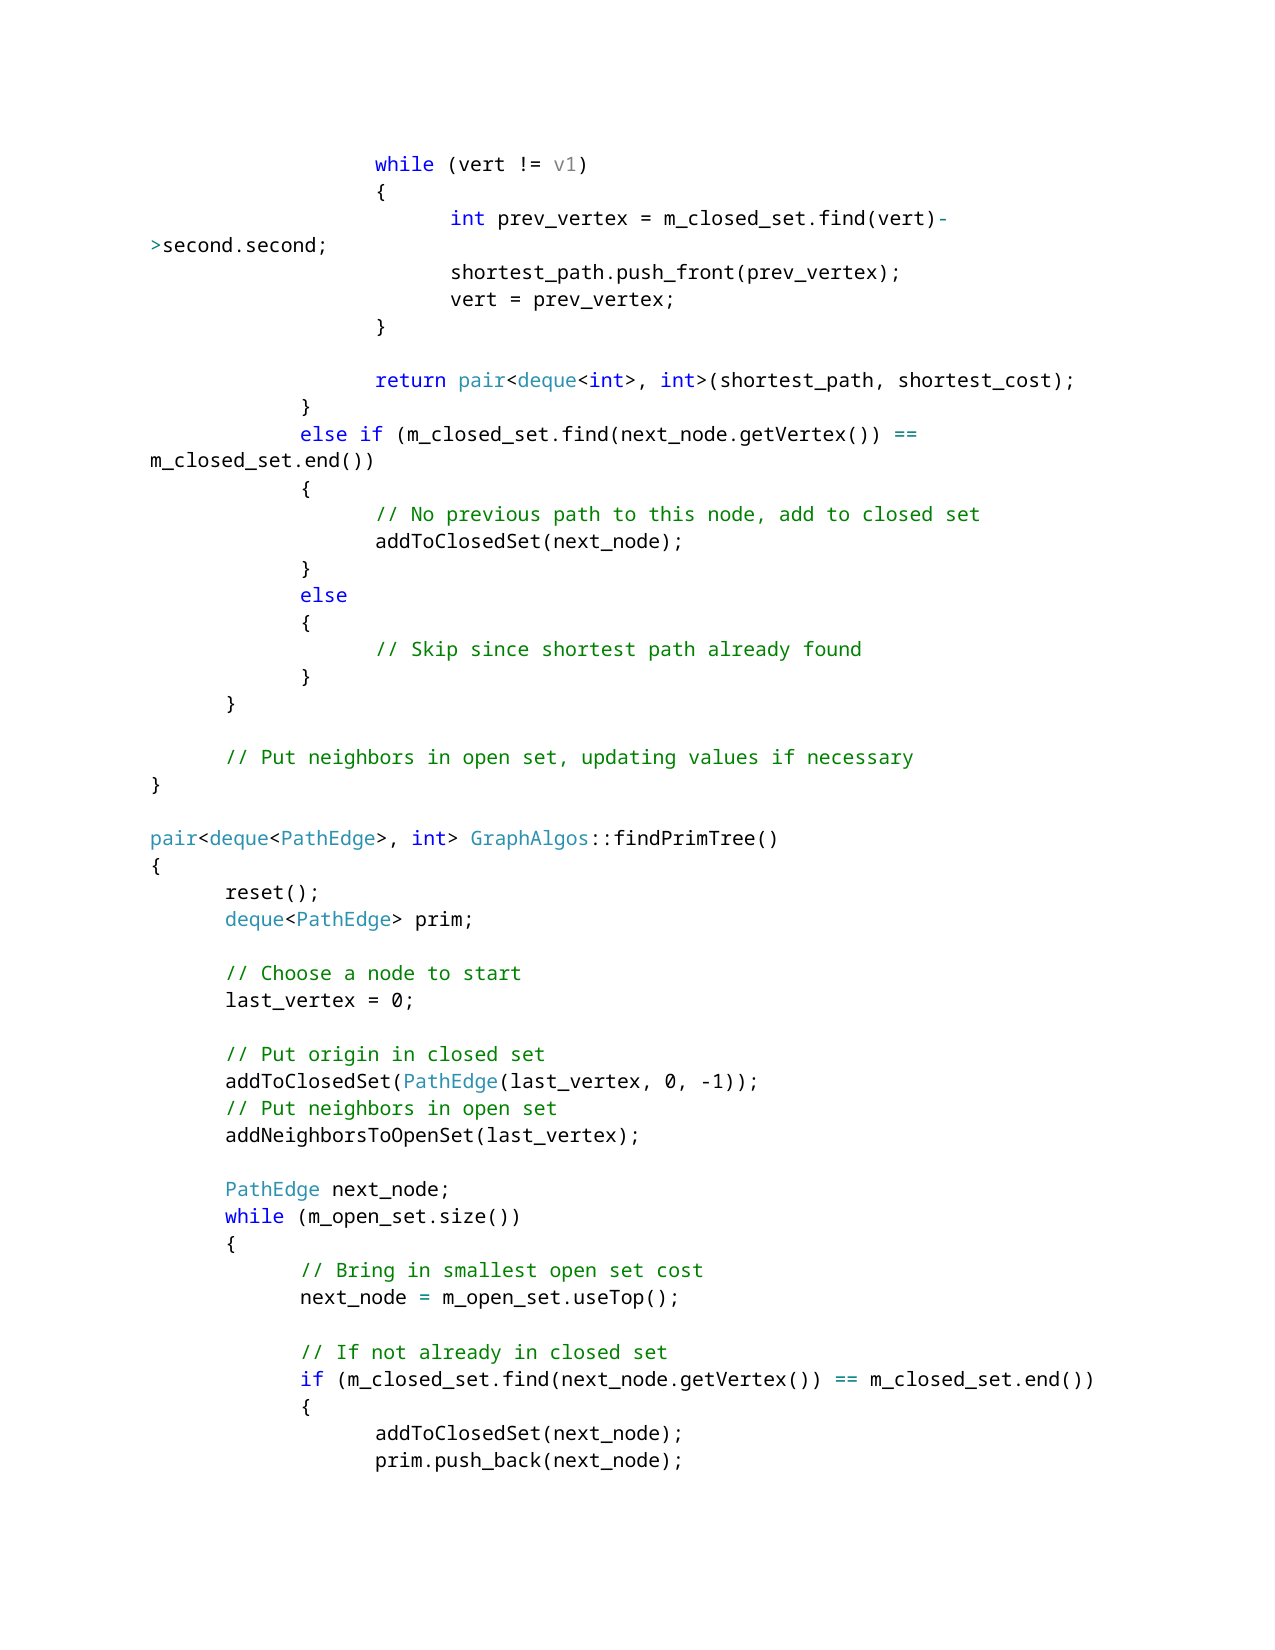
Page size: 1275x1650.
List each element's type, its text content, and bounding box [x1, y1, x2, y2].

text reset(); [150, 878, 1125, 905]
text PathEdge next_node; [150, 1175, 1125, 1202]
text addToClosedSet(PathEdge(last_vertex, 0, -1)); [150, 1067, 1125, 1094]
text // If not already in closed set [150, 1338, 1125, 1365]
text if (m_closed_set.find(next_node.getVertex()) == m_closed_set.end()) [150, 1365, 1125, 1392]
text else [150, 582, 1125, 609]
text { [150, 474, 1125, 501]
text // Choose a node to start [150, 959, 1125, 986]
text // Put neighbors in open set [150, 1094, 1125, 1121]
text pair<deque<PathEdge>, int> GraphAlgos::findPrimTree() [150, 824, 1125, 851]
text deque<PathEdge> prim; [150, 905, 1125, 932]
text addToClosedSet(next_node); [150, 1419, 1125, 1446]
text last_vertex = 0; [150, 986, 1125, 1013]
text else if (m_closed_set.find(next_node.getVertex()) == m_closed_set.end()) [150, 420, 1125, 474]
text } [150, 312, 1125, 339]
text { [150, 609, 1125, 636]
text addNeighborsToOpenSet(last_vertex); [150, 1121, 1125, 1148]
text addToClosedSet(next_node); [150, 528, 1125, 555]
text return pair<deque<int>, int>(shortest_path, shortest_cost); [150, 366, 1125, 393]
text while (vert != v1) [150, 150, 1125, 177]
text { [150, 1229, 1125, 1256]
text shortest_path.push_front(prev_vertex); [150, 258, 1125, 285]
text // Put neighbors in open set, updating values if necessary [150, 743, 1125, 771]
text } [150, 771, 1125, 797]
text } [150, 393, 1125, 420]
text { [150, 177, 1125, 204]
text prim.push_back(next_node); [150, 1446, 1125, 1473]
text } [150, 663, 1125, 689]
text int prev_vertex = m_closed_set.find(vert)->second.second; [150, 204, 1125, 258]
text { [150, 851, 1125, 878]
text vert = prev_vertex; [150, 285, 1125, 312]
text } [150, 555, 1125, 582]
text // Put origin in closed set [150, 1040, 1125, 1067]
text } [150, 689, 1125, 717]
text { [150, 1392, 1125, 1419]
text // No previous path to this node, add to closed set [150, 501, 1125, 528]
text next_node = m_open_set.useTop(); [150, 1283, 1125, 1310]
text // Bring in smallest open set cost [150, 1256, 1125, 1283]
text while (m_open_set.size()) [150, 1202, 1125, 1229]
text // Skip since shortest path already found [150, 636, 1125, 663]
